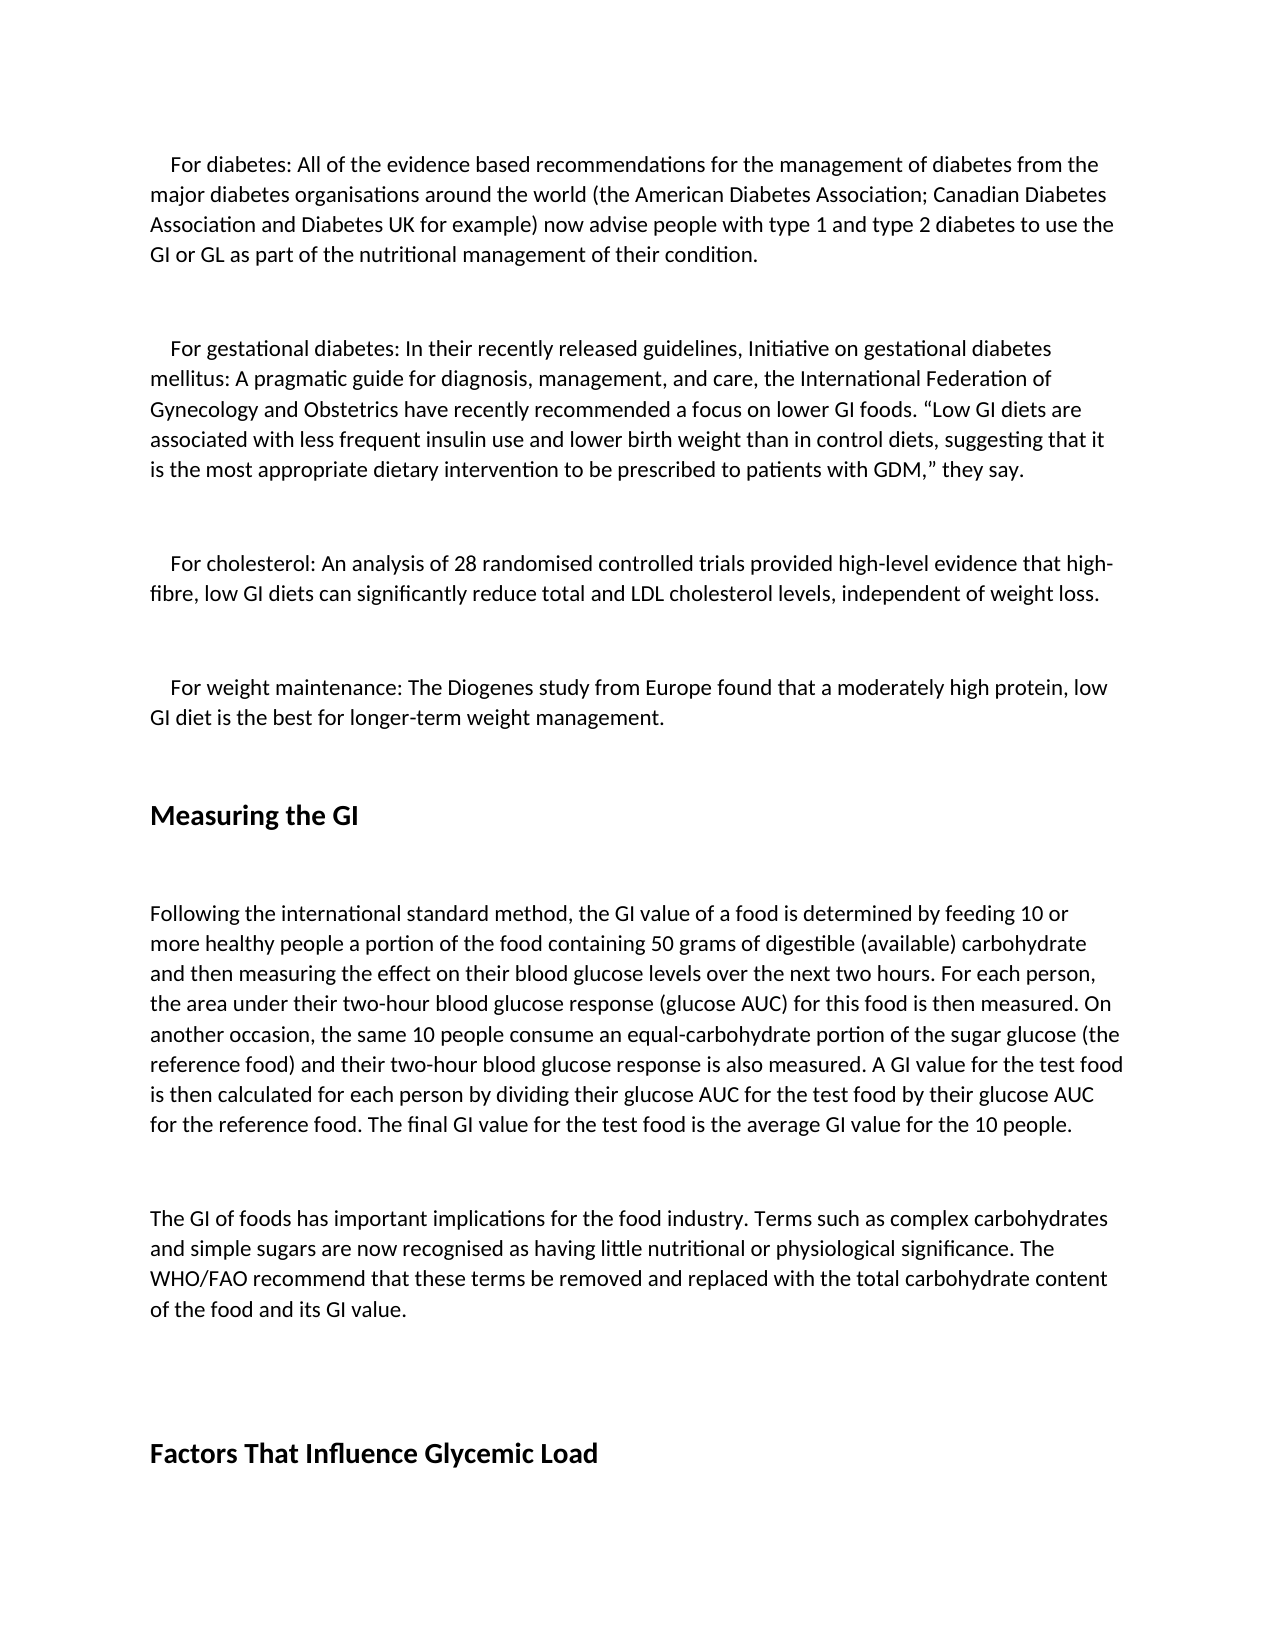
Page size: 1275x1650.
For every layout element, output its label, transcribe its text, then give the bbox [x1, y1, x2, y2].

text Measuring the GI [150, 797, 1125, 832]
text Factors That Influence Glycemic Load [150, 1435, 1125, 1471]
text For cholesterol: An analysis of 28 randomised controlled trials provided high-level evidence that high-fibre, low GI diets can significantly reduce total and LDL cholesterol levels, independent of weight loss. [150, 549, 1125, 607]
text For gestational diabetes: In their recently released guidelines, Initiative on gestational diabetes mellitus: A pragmatic guide for diagnosis, management, and care, the International Federation of Gynecology and Obstetrics have recently recommended a focus on lower GI foods. “Low GI diets are associated with less frequent insulin use and lower birth weight than in control diets, suggesting that it is the most appropriate dietary intervention to be prescribed to patients with GDM,” they say. [150, 334, 1125, 483]
text The GI of foods has important implications for the food industry. Terms such as complex carbohydrates and simple sugars are now recognised as having little nutritional or physiological significance. The WHO/FAO recommend that these terms be removed and replaced with the total carbohydrate content of the food and its GI value. [150, 1204, 1125, 1323]
text For diabetes: All of the evidence based recommendations for the management of diabetes from the major diabetes organisations around the world (the American Diabetes Association; Canadian Diabetes Association and Diabetes UK for example) now advise people with type 1 and type 2 diabetes to use the GI or GL as part of the nutritional management of their condition. [150, 150, 1125, 269]
text Following the international standard method, the GI value of a food is determined by feeding 10 or more healthy people a portion of the food containing 50 grams of digestible (available) carbohydrate and then measuring the effect on their blood glucose levels over the next two hours. For each person, the area under their two-hour blood glucose response (glucose AUC) for this food is then measured. On another occasion, the same 10 people consume an equal-carbohydrate portion of the sugar glucose (the reference food) and their two-hour blood glucose response is also measured. A GI value for the test food is then calculated for each person by dividing their glucose AUC for the test food by their glucose AUC for the reference food. The final GI value for the test food is the average GI value for the 10 people. [150, 899, 1125, 1138]
text For weight maintenance: The Diogenes study from Europe found that a moderately high protein, low GI diet is the best for longer-term weight management. [150, 673, 1125, 731]
